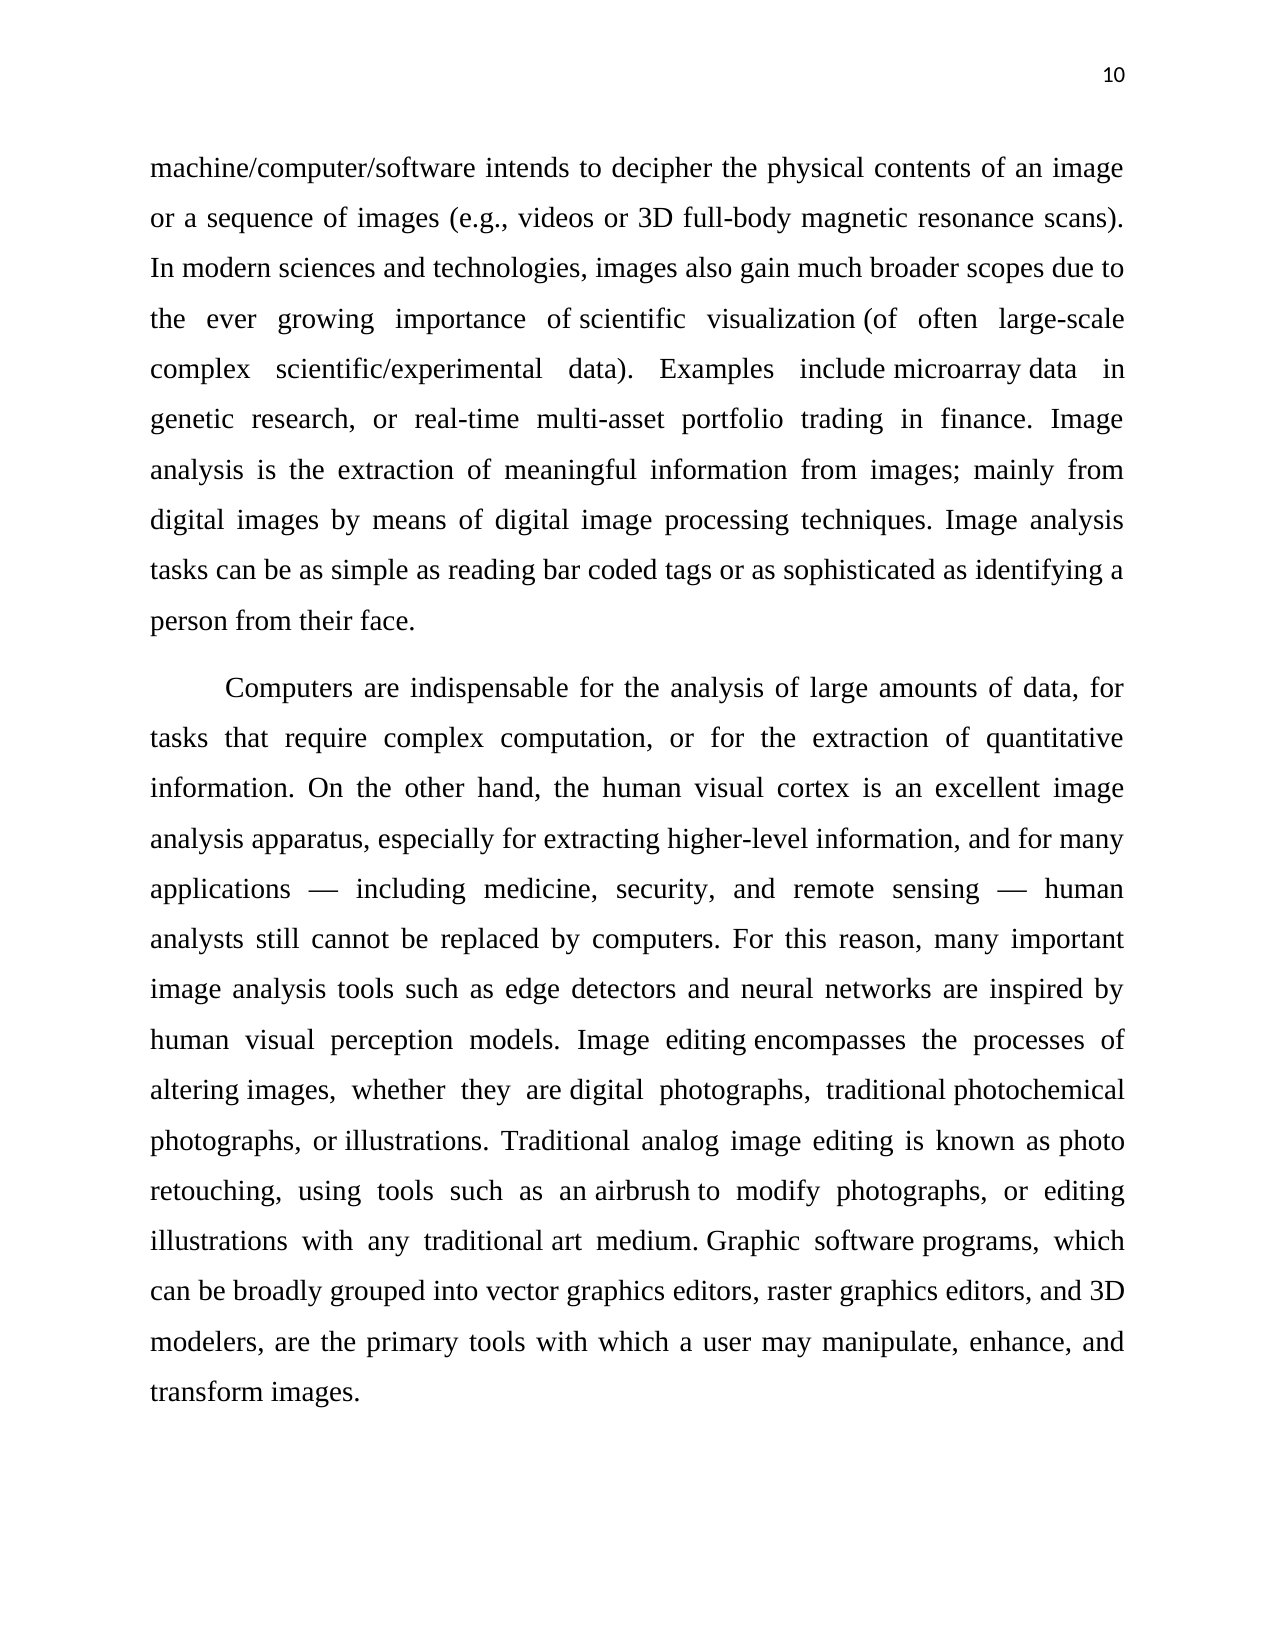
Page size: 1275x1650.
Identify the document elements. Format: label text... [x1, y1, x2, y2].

text Computers are indispensable for the analysis of large amounts of data, for tasks that require complex computation, or for the extraction of quantitative information. On the other hand, the human visual cortex is an excellent image analysis apparatus, especially for extracting higher-level information, and for many applications — including medicine, security, and remote sensing — human analysts still cannot be replaced by computers. For this reason, many important image analysis tools such as edge detectors and neural networks are inspired by human visual perception models. Image editing encompasses the processes of altering images, whether they are digital photographs, traditional photochemical photographs, or illustrations. Traditional analog image editing is known as photo retouching, using tools such as an airbrush to modify photographs, or editing illustrations with any traditional art medium. Graphic software programs, which can be broadly grouped into vector graphics editors, raster graphics editors, and 3D modelers, are the primary tools with which a user may manipulate, enhance, and transform images. [150, 670, 1125, 1223]
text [150, 150, 1125, 636]
